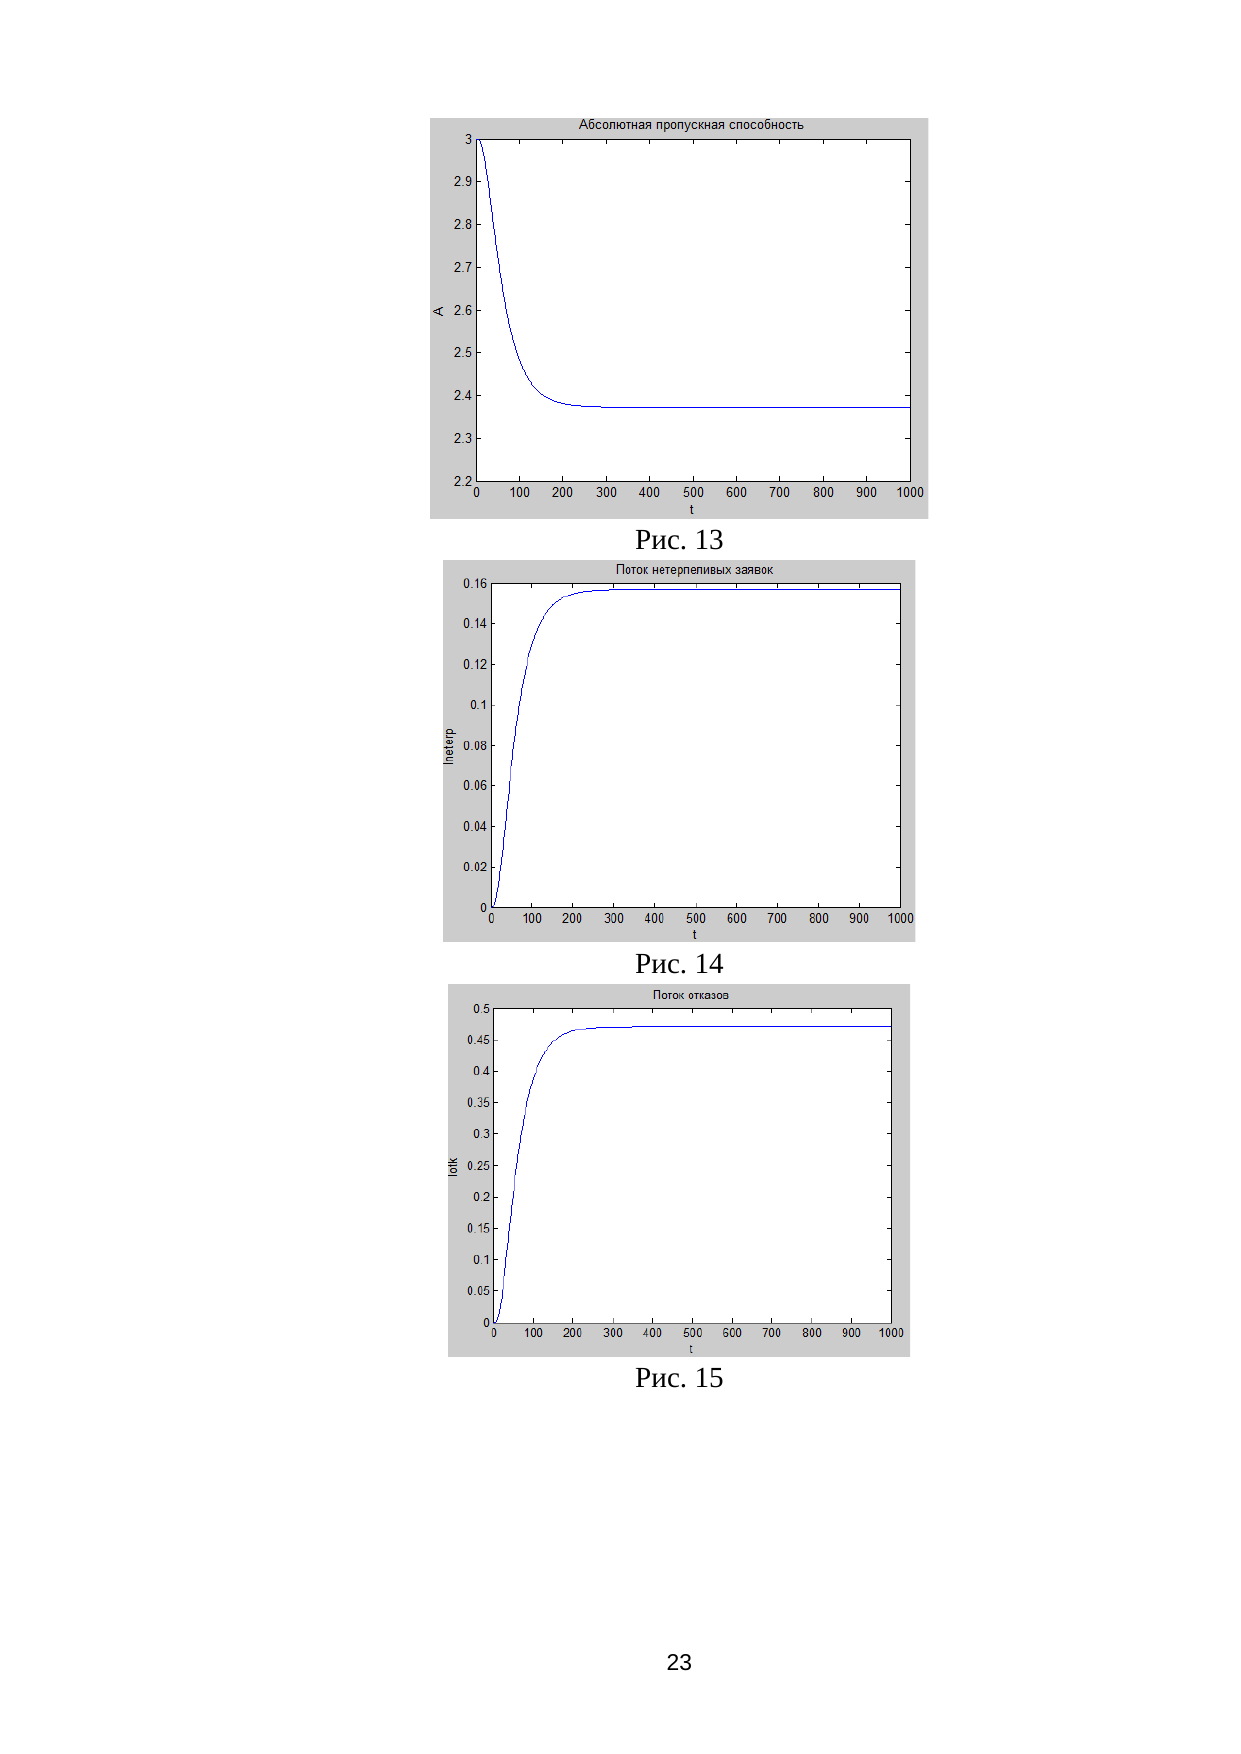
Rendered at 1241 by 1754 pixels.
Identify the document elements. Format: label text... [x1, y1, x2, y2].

picture [443, 560, 916, 942]
picture [448, 984, 911, 1357]
text Рис. 13 [177, 522, 1181, 556]
picture [430, 118, 929, 519]
text Рис. 14 [177, 946, 1181, 979]
text Рис. 15 [177, 1361, 1181, 1394]
